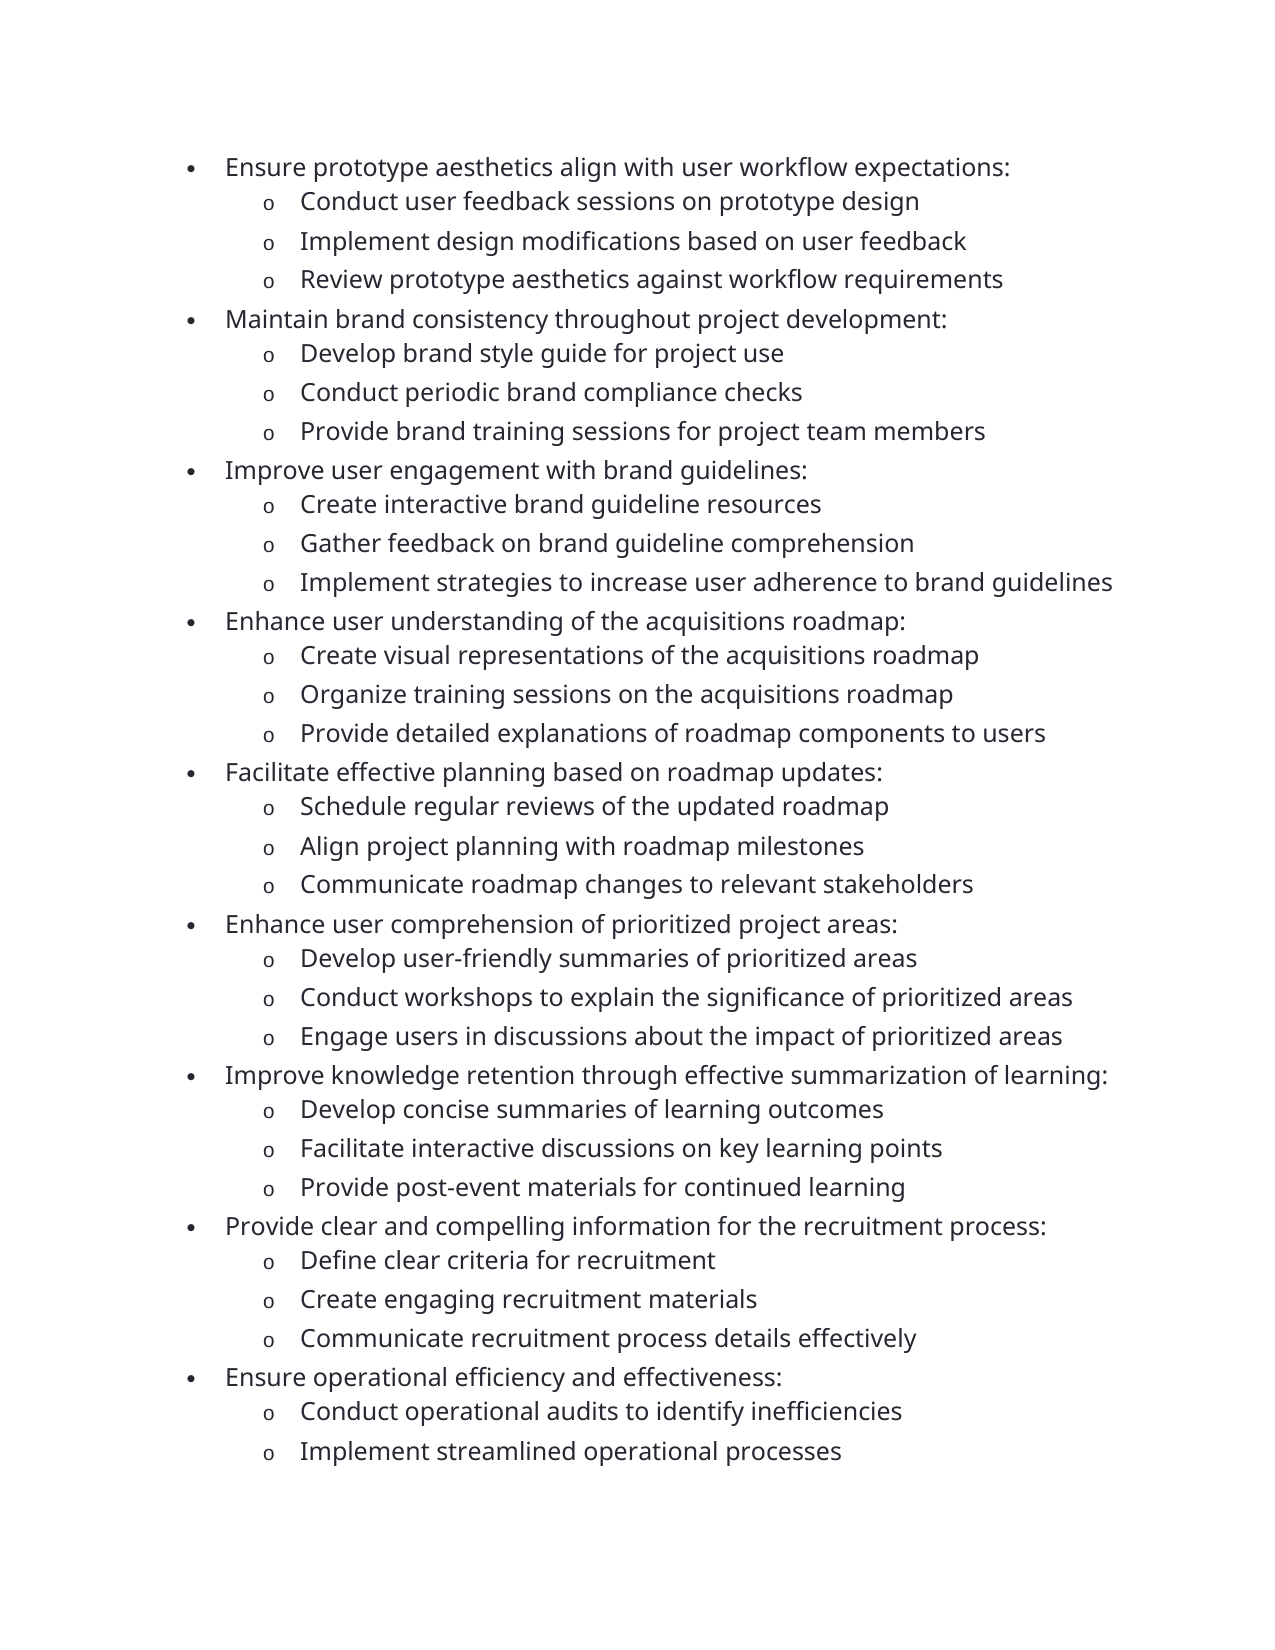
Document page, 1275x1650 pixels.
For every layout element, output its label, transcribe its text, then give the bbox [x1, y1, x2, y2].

list Develop user-friendly summaries of prioritized areas [262, 940, 1125, 974]
list Enhance user understanding of the acquisitions roadmap: [187, 604, 1125, 638]
list Conduct operational audits to identify inefficiencies [262, 1394, 1125, 1428]
list Ensure operational efficiency and effectiveness: [187, 1360, 1125, 1394]
list Provide clear and compelling information for the recruitment process: [187, 1209, 1125, 1243]
list Enhance user comprehension of prioritized project areas: [187, 906, 1125, 940]
list Ensure prototype aesthetics align with user workflow expectations: [187, 150, 1125, 184]
list Align project planning with roadmap milestones [262, 828, 1125, 862]
list Improve knowledge retention through effective summarization of learning: [187, 1057, 1125, 1092]
list Implement design modifications based on user feedback [262, 223, 1125, 257]
list Create visual representations of the acquisitions roadmap [262, 638, 1125, 672]
list Gather feedback on brand guideline comprehension [262, 526, 1125, 560]
list Communicate recruitment process details effectively [262, 1321, 1125, 1355]
list Communicate roadmap changes to relevant stakeholders [262, 867, 1125, 901]
list Provide post-event materials for continued learning [262, 1170, 1125, 1204]
list Implement streamlined operational processes [262, 1433, 1125, 1467]
list Provide detailed explanations of roadmap components to users [262, 716, 1125, 750]
list Facilitate interactive discussions on key learning points [262, 1131, 1125, 1165]
list Provide brand training sessions for project team members [262, 413, 1125, 447]
list Facilitate effective planning based on roadmap updates: [187, 755, 1125, 789]
list Develop brand style guide for project use [262, 335, 1125, 369]
list Maintain brand consistency throughout project development: [187, 301, 1125, 335]
list Create interactive brand guideline resources [262, 487, 1125, 521]
list Conduct user feedback sessions on prototype design [262, 184, 1125, 218]
list Develop concise summaries of learning outcomes [262, 1092, 1125, 1126]
list Schedule regular reviews of the updated roadmap [262, 789, 1125, 823]
list Engage users in discussions about the impact of prioritized areas [262, 1018, 1125, 1052]
list Create engaging recruitment materials [262, 1282, 1125, 1316]
list Define clear criteria for recruitment [262, 1243, 1125, 1277]
list Conduct workshops to explain the significance of prioritized areas [262, 979, 1125, 1013]
list Conduct periodic brand compliance checks [262, 374, 1125, 408]
list Implement strategies to increase user adherence to brand guidelines [262, 565, 1125, 599]
list Improve user engagement with brand guidelines: [187, 452, 1125, 487]
list Organize training sessions on the acquisitions roadmap [262, 677, 1125, 711]
list Review prototype aesthetics against workflow requirements [262, 262, 1125, 296]
